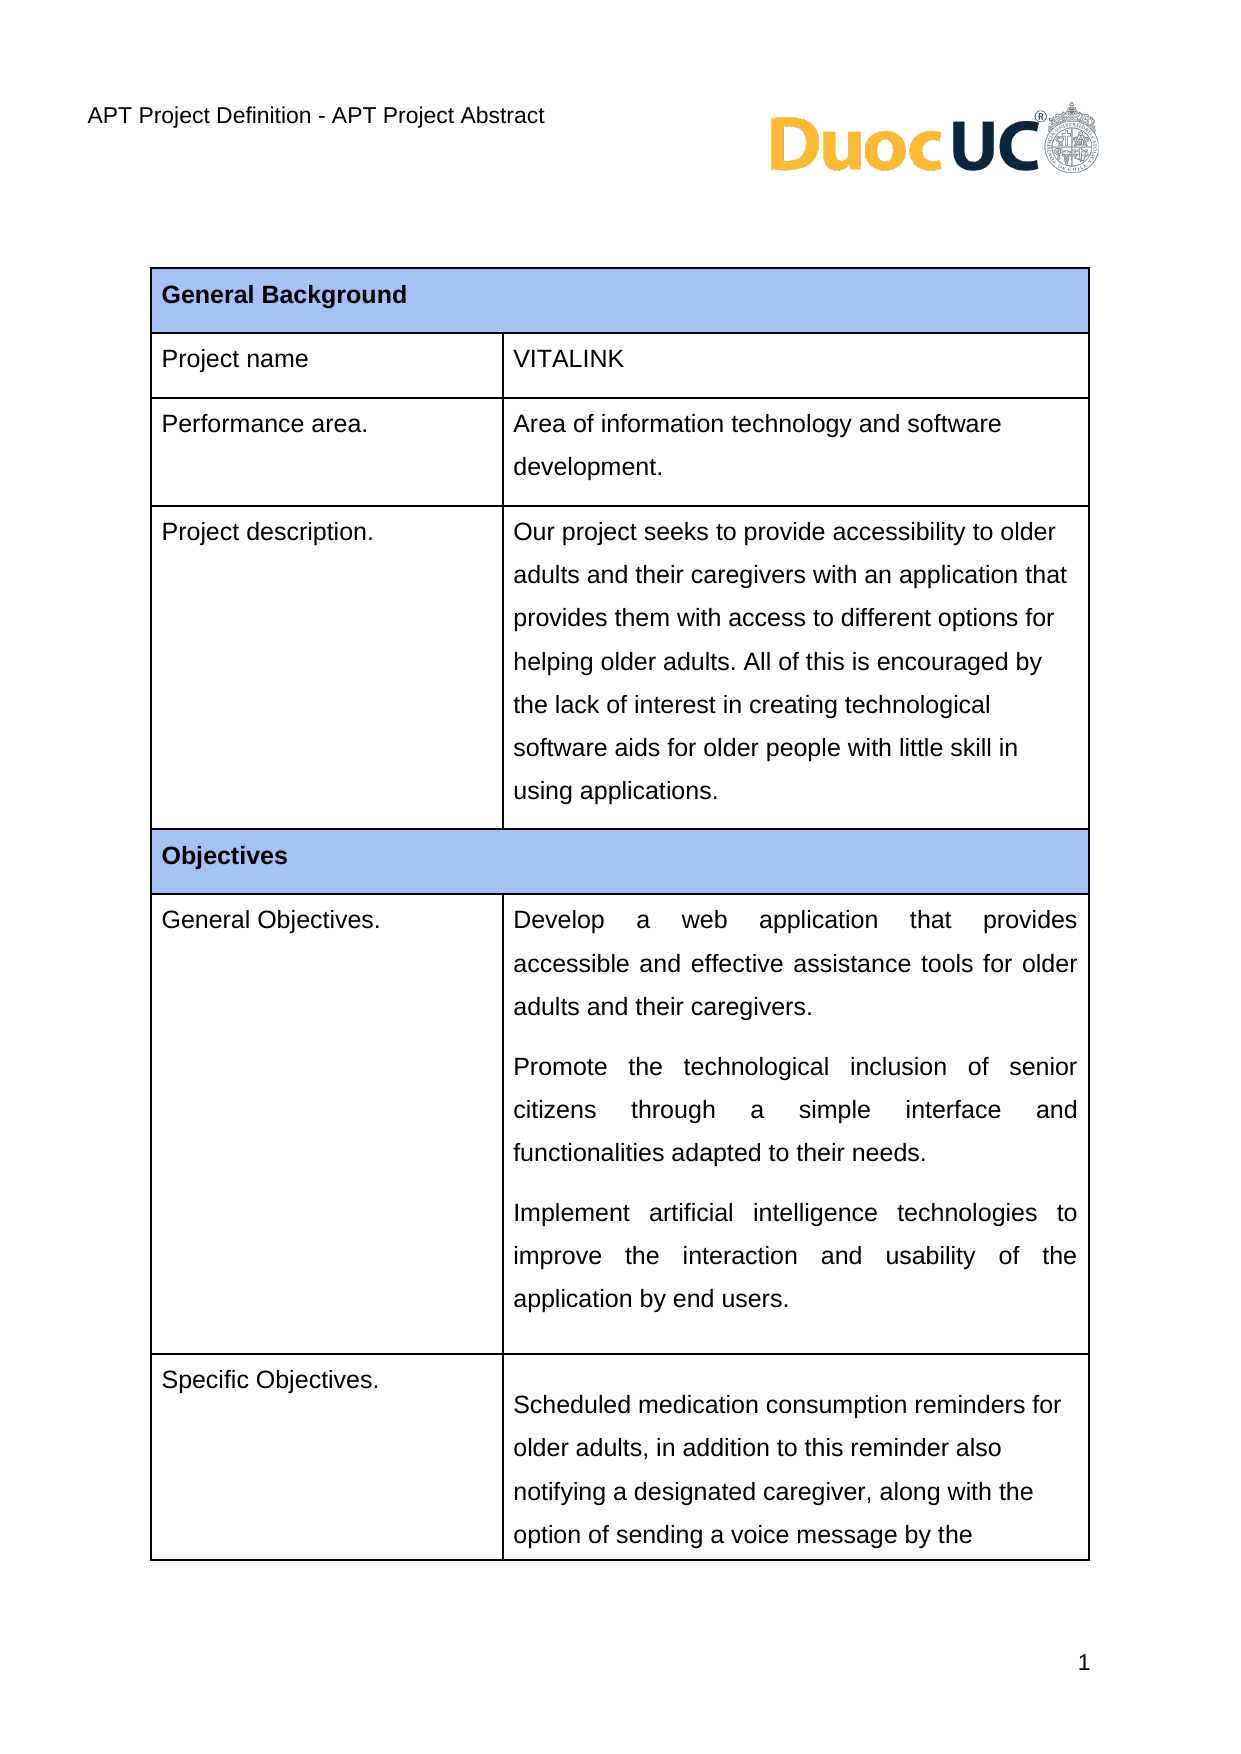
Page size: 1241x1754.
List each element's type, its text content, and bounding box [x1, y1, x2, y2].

table_cell Performance area. [152, 399, 502, 505]
table_cell VITALINK [504, 334, 1088, 397]
table_cell General Objectives. [152, 895, 502, 1353]
table_cell Our project seeks to provide accessibility to older adults and their caregivers with an application that provides them with access to different options for helping older adults. All of this is encouraged by the lack of interest in creating technological software aids for older people with little skill in using applications. [504, 507, 1088, 828]
picture [771, 102, 1099, 173]
table_cell Objectives [152, 830, 1088, 893]
table_cell Project description. [152, 507, 502, 828]
table_cell Develop a web application that provides accessible and effective assistance tools for older adults and their caregivers. Promote the technological inclusion of senior citizens through a simple interface and functionalities adapted to their needs. Implement artificial intelligence technologies to improve the interaction and usability of the application by end users. [504, 895, 1088, 1353]
table_cell Specific Objectives. [152, 1355, 502, 1559]
table_cell Project name [152, 334, 502, 397]
table_header General Background [152, 269, 1088, 332]
table_cell Area of ​​information technology and software development. [504, 399, 1088, 505]
